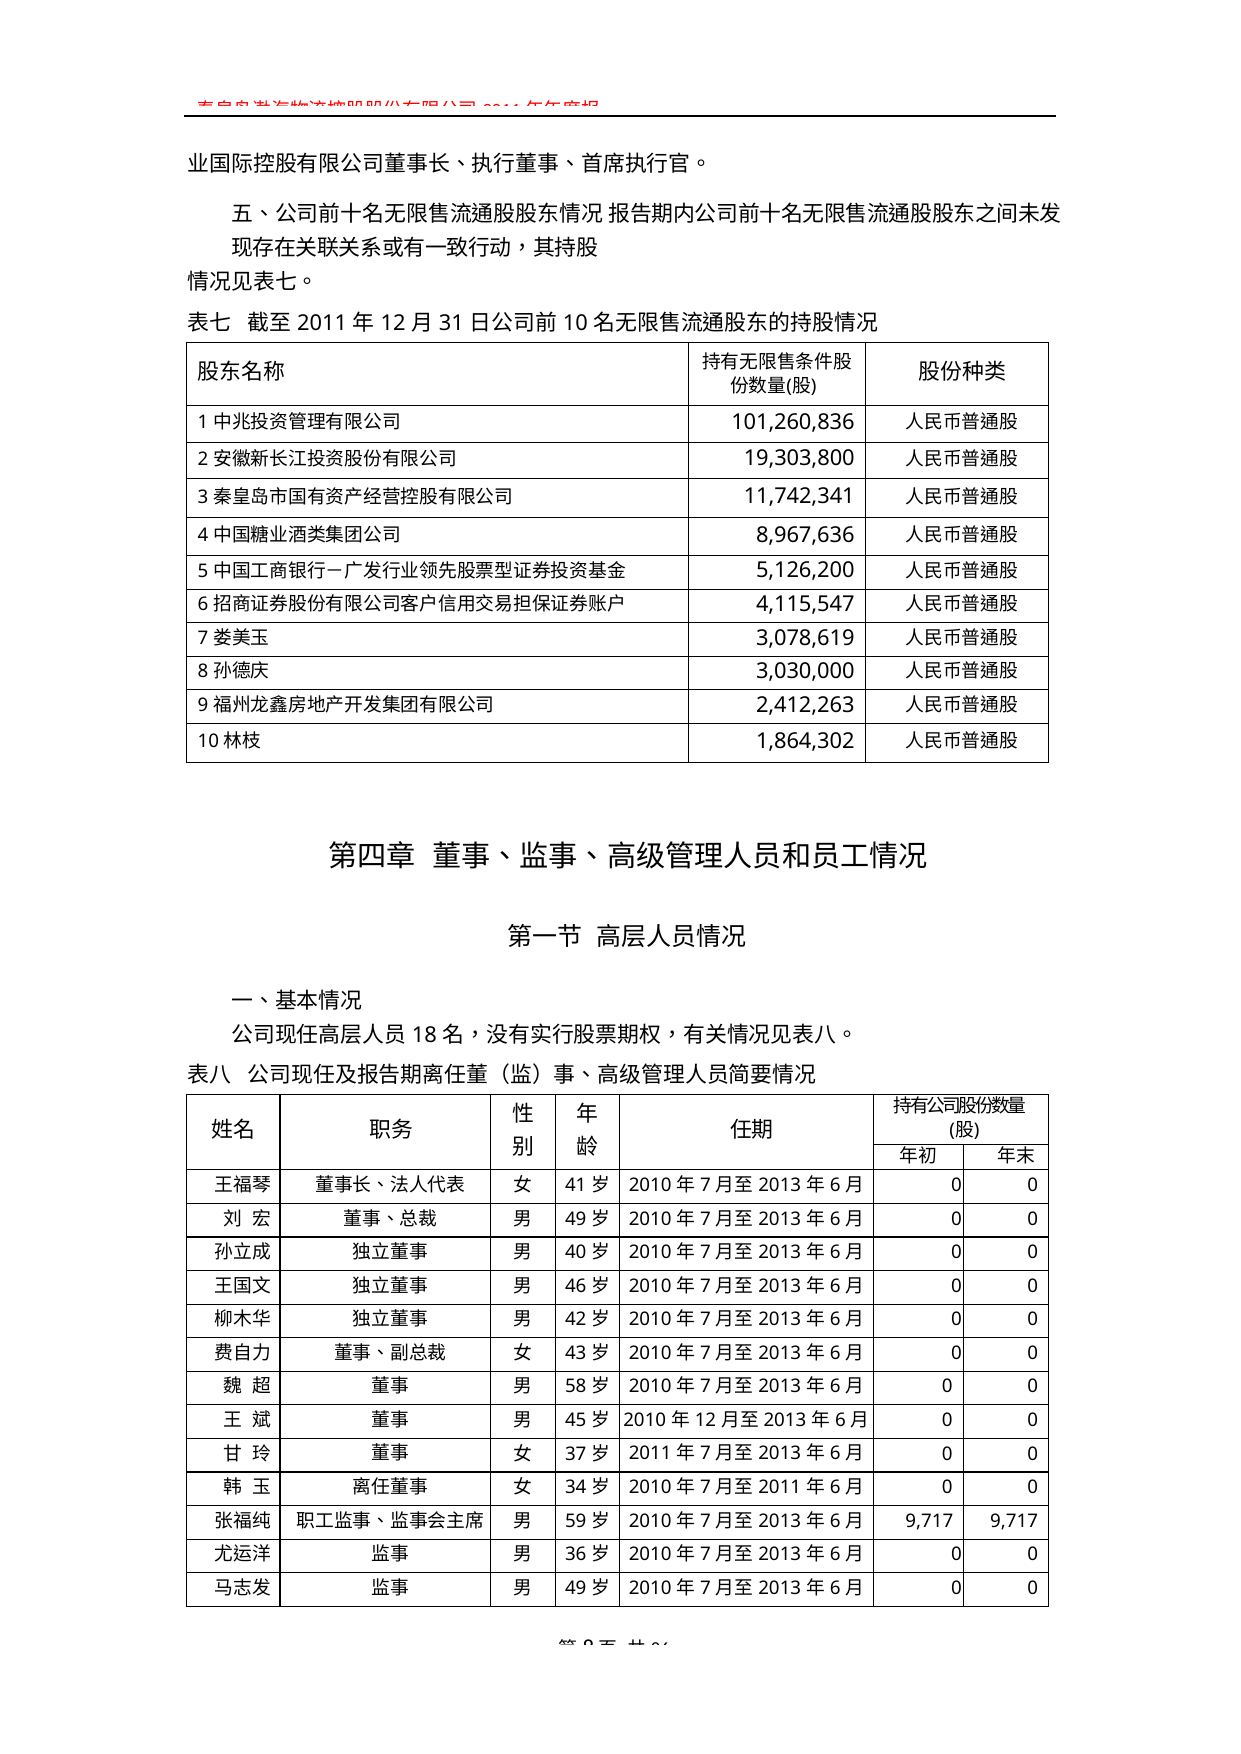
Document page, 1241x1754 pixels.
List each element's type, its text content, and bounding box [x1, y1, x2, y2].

table_cell 2010 年 7 月至 2013 年 6 月 [620, 1238, 873, 1270]
table_cell 42 岁 [556, 1305, 619, 1337]
table_cell 女 [491, 1338, 555, 1371]
table_cell 年末 [964, 1145, 1048, 1169]
table_cell 0 [874, 1271, 963, 1303]
table_cell 0 [964, 1238, 1048, 1270]
table_header 性 别 [491, 1095, 555, 1169]
table_cell 9,717 [874, 1506, 963, 1538]
table_cell 魏 超 [187, 1372, 279, 1404]
table_cell 张福纯 [187, 1506, 279, 1538]
table_cell 41 岁 [556, 1170, 619, 1203]
table_cell 马志发 [187, 1573, 279, 1606]
table_cell 6 招商证券股份有限公司客户信用交易担保证券账户 [187, 590, 688, 622]
table_cell 1,864,302 [689, 724, 865, 762]
table_cell 0 [964, 1405, 1048, 1438]
table_header 姓名 [187, 1095, 279, 1169]
table_cell 男 [491, 1204, 555, 1236]
table_cell 监事 [281, 1540, 490, 1572]
table_header 任期 [620, 1095, 873, 1169]
table_cell 人民币普通股 [866, 556, 1048, 589]
table_cell 7 娄美玉 [187, 623, 688, 656]
table_cell 3 秦皇岛市国有资产经营控股有限公司 [187, 479, 688, 517]
table_cell 独立董事 [281, 1238, 490, 1270]
table_cell 34 岁 [556, 1473, 619, 1505]
table_cell 甘 玲 [187, 1439, 279, 1471]
text 五、公司前十名无限售流通股股东情况 报告期内公司前十名无限售流通股股东之间未发现存在关联关系或有一致行动，其持股 [231, 198, 1069, 262]
table_cell 尤运洋 [187, 1540, 279, 1572]
table_cell 人民币普通股 [866, 443, 1048, 478]
text 表七 截至 2011 年 12 月 31 日公司前 10 名无限售流通股东的持股情况 [187, 306, 1069, 336]
table_cell 2010 年 7 月至 2013 年 6 月 [620, 1540, 873, 1572]
table_cell 10 林枝 [187, 724, 688, 762]
table_cell 人民币普通股 [866, 518, 1048, 555]
table_cell 0 [874, 1170, 963, 1203]
table_cell 王福琴 [187, 1170, 279, 1203]
table_cell 2010 年 7 月至 2011 年 6 月 [620, 1473, 873, 1505]
table_cell 2010 年 7 月至 2013 年 6 月 [620, 1338, 873, 1371]
table_cell 19,303,800 [689, 443, 865, 478]
table_cell 1 中兆投资管理有限公司 [187, 406, 688, 442]
table_cell 37 岁 [556, 1439, 619, 1471]
table_cell 2010 年 7 月至 2013 年 6 月 [620, 1573, 873, 1606]
table_cell 男 [491, 1506, 555, 1538]
table_header 年 龄 [556, 1095, 619, 1169]
table_cell 0 [874, 1573, 963, 1606]
table_cell 女 [491, 1439, 555, 1471]
table_cell 45 岁 [556, 1405, 619, 1438]
table_cell 男 [491, 1271, 555, 1303]
table_cell 监事 [281, 1573, 490, 1606]
table_cell 4,115,547 [689, 590, 865, 622]
table_cell 0 [964, 1170, 1048, 1203]
table_cell 人民币普通股 [866, 724, 1048, 762]
table_cell 0 [874, 1473, 963, 1505]
table_cell 2010 年 7 月至 2013 年 6 月 [620, 1372, 873, 1404]
table_cell 5 中国工商银行－广发行业领先股票型证券投资基金 [187, 556, 688, 589]
table_cell 王 斌 [187, 1405, 279, 1438]
table_cell 0 [964, 1372, 1048, 1404]
table_cell 男 [491, 1372, 555, 1404]
table_cell 11,742,341 [689, 479, 865, 517]
table_cell 独立董事 [281, 1271, 490, 1303]
table_cell 费自力 [187, 1338, 279, 1371]
text 业国际控股有限公司董事长、执行董事、首席执行官。 [187, 148, 1069, 177]
table_cell 2 安徽新长江投资股份有限公司 [187, 443, 688, 478]
table_cell 0 [874, 1305, 963, 1337]
table_cell 男 [491, 1540, 555, 1572]
table_cell 0 [874, 1439, 963, 1471]
table_cell 43 岁 [556, 1338, 619, 1371]
table_cell 0 [874, 1540, 963, 1572]
table_cell 8 孙德庆 [187, 657, 688, 689]
table_cell 职工监事、监事会主席 [281, 1506, 490, 1538]
table_cell 董事、副总裁 [281, 1338, 490, 1371]
table_cell 董事 [281, 1405, 490, 1438]
table_cell 0 [874, 1372, 963, 1404]
table_cell 0 [874, 1238, 963, 1270]
text 一、基本情况 [231, 985, 1069, 1015]
table_cell 人民币普通股 [866, 590, 1048, 622]
table_header 股东名称 [187, 343, 688, 405]
table_cell 年初 [874, 1145, 963, 1169]
table_cell 人民币普通股 [866, 406, 1048, 442]
table_cell 8,967,636 [689, 518, 865, 555]
table_cell 36 岁 [556, 1540, 619, 1572]
table_cell 男 [491, 1238, 555, 1270]
table_cell 0 [964, 1305, 1048, 1337]
table_cell 董事长、法人代表 [281, 1170, 490, 1203]
table_cell 人民币普通股 [866, 623, 1048, 656]
table_cell 董事 [281, 1439, 490, 1471]
table_cell 男 [491, 1405, 555, 1438]
subtitle 第一节 高层人员情况 [197, 919, 1057, 953]
table_cell 3,078,619 [689, 623, 865, 656]
table_cell 人民币普通股 [866, 657, 1048, 689]
table_cell 2010 年 7 月至 2013 年 6 月 [620, 1506, 873, 1538]
table_cell 5,126,200 [689, 556, 865, 589]
table_header 股份种类 [866, 343, 1048, 405]
table_cell 59 岁 [556, 1506, 619, 1538]
table_header 持有无限售条件股 份数量(股) [689, 343, 865, 405]
table_cell 0 [874, 1204, 963, 1236]
table_cell 49 岁 [556, 1573, 619, 1606]
table_cell 0 [964, 1439, 1048, 1471]
table_cell 58 岁 [556, 1372, 619, 1404]
table_cell 0 [964, 1573, 1048, 1606]
table_cell 2010 年 7 月至 2013 年 6 月 [620, 1305, 873, 1337]
table_header 持有公司股份数量 (股) [874, 1095, 1048, 1144]
text 情况见表七。 [187, 266, 1069, 296]
table_cell 0 [964, 1473, 1048, 1505]
table_cell 46 岁 [556, 1271, 619, 1303]
table_cell 董事 [281, 1372, 490, 1404]
table_cell 0 [964, 1204, 1048, 1236]
table_cell 0 [964, 1271, 1048, 1303]
table_cell 49 岁 [556, 1204, 619, 1236]
table_cell 董事、总裁 [281, 1204, 490, 1236]
table_cell 女 [491, 1473, 555, 1505]
table_header 职务 [281, 1095, 490, 1169]
table_cell 2010 年 7 月至 2013 年 6 月 [620, 1170, 873, 1203]
table_cell 0 [964, 1540, 1048, 1572]
table_cell 2010 年 7 月至 2013 年 6 月 [620, 1204, 873, 1236]
table_cell 40 岁 [556, 1238, 619, 1270]
table_cell 2010 年 12 月至 2013 年 6 月 [620, 1405, 873, 1438]
table_cell 2,412,263 [689, 690, 865, 723]
table_cell 离任董事 [281, 1473, 490, 1505]
subtitle 第四章 董事、监事、高级管理人员和员工情况 [197, 835, 1059, 875]
table_cell 王国文 [187, 1271, 279, 1303]
table_cell 韩 玉 [187, 1473, 279, 1505]
table_cell 2011 年 7 月至 2013 年 6 月 [620, 1439, 873, 1471]
table_cell 4 中国糖业酒类集团公司 [187, 518, 688, 555]
table_cell 独立董事 [281, 1305, 490, 1337]
table_cell 2010 年 7 月至 2013 年 6 月 [620, 1271, 873, 1303]
table_cell 男 [491, 1305, 555, 1337]
table_cell 女 [491, 1170, 555, 1203]
text 表八 公司现任及报告期离任董（监）事、高级管理人员简要情况 [187, 1059, 1069, 1088]
table_cell 刘 宏 [187, 1204, 279, 1236]
table_cell 9,717 [964, 1506, 1048, 1538]
table_cell 柳木华 [187, 1305, 279, 1337]
table_cell 9 福州龙鑫房地产开发集团有限公司 [187, 690, 688, 723]
table_cell 孙立成 [187, 1238, 279, 1270]
text 公司现任高层人员 18 名，没有实行股票期权，有关情况见表八。 [231, 1019, 1069, 1048]
table_cell 0 [874, 1338, 963, 1371]
table_cell 3,030,000 [689, 657, 865, 689]
table_cell 男 [491, 1573, 555, 1606]
table_cell 0 [964, 1338, 1048, 1371]
table_cell 人民币普通股 [866, 690, 1048, 723]
table_cell 人民币普通股 [866, 479, 1048, 517]
table_cell 101,260,836 [689, 406, 865, 442]
table_cell 0 [874, 1405, 963, 1438]
